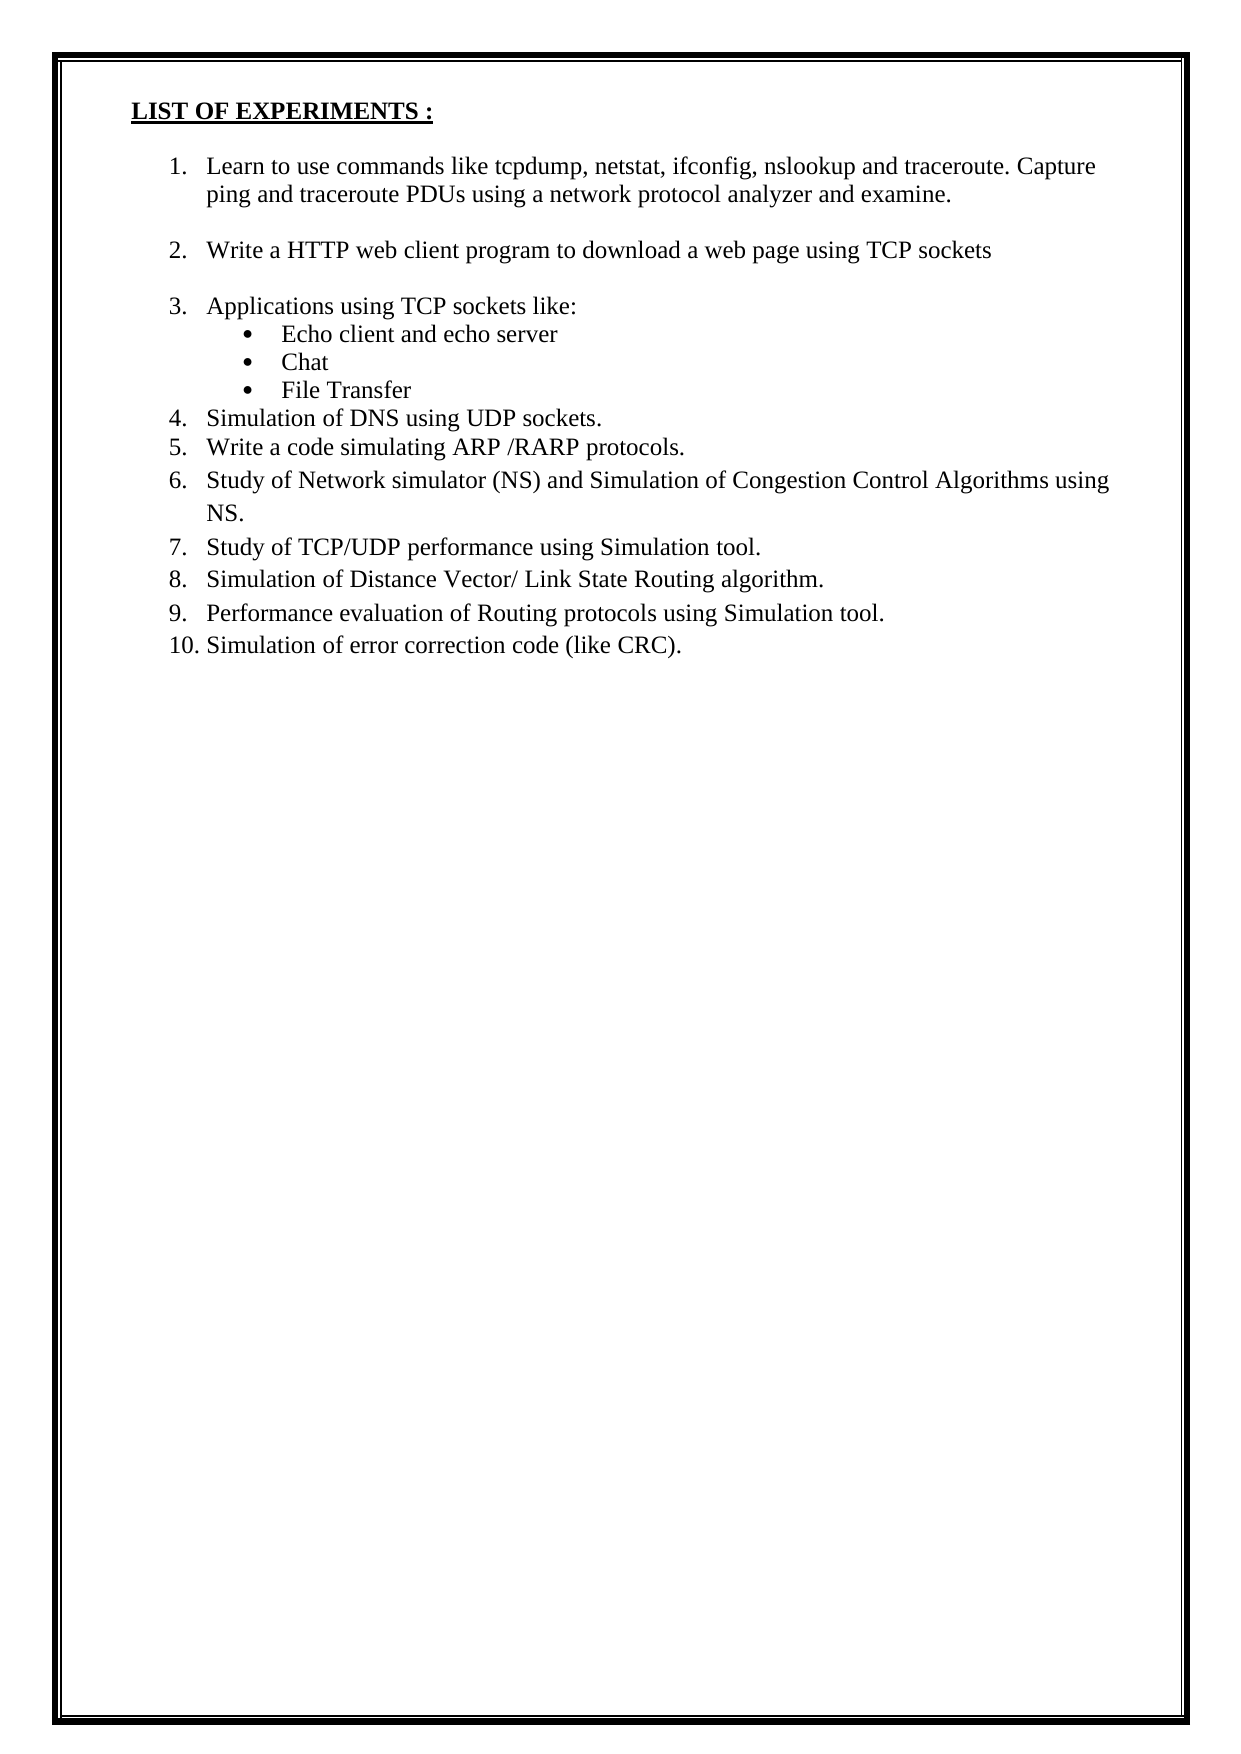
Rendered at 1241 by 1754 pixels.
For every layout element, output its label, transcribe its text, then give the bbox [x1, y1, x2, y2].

list File Transfer [244, 376, 1181, 404]
list Performance evaluation of Routing protocols using Simulation tool. [169, 598, 1181, 626]
list Study of Network simulator (NS) and Simulation of Congestion Control Algorithms using NS. [169, 465, 1111, 527]
list Simulation of Distance Vector/ Link State Routing algorithm. [169, 564, 1181, 593]
list Simulation of DNS using UDP sockets. [169, 404, 1181, 432]
list Write a HTTP web client program to download a web page using TCP sockets [169, 235, 1181, 264]
list Echo client and echo server [244, 320, 1181, 348]
list Learn to use commands like tcpdump, netstat, ifconfig, nslookup and traceroute. Capture ping and traceroute PDUs using a network protocol analyzer and examine. [169, 152, 1096, 208]
list Write a code simulating ARP /RARP protocols. [169, 432, 1181, 461]
subtitle LIST OF EXPERIMENTS : [131, 96, 1181, 124]
list Simulation of error correction code (like CRC). [169, 631, 1181, 659]
list Chat [244, 348, 1181, 376]
list Study of TCP/UDP performance using Simulation tool. [169, 532, 1181, 560]
list Applications using TCP sockets like: [169, 291, 1181, 320]
